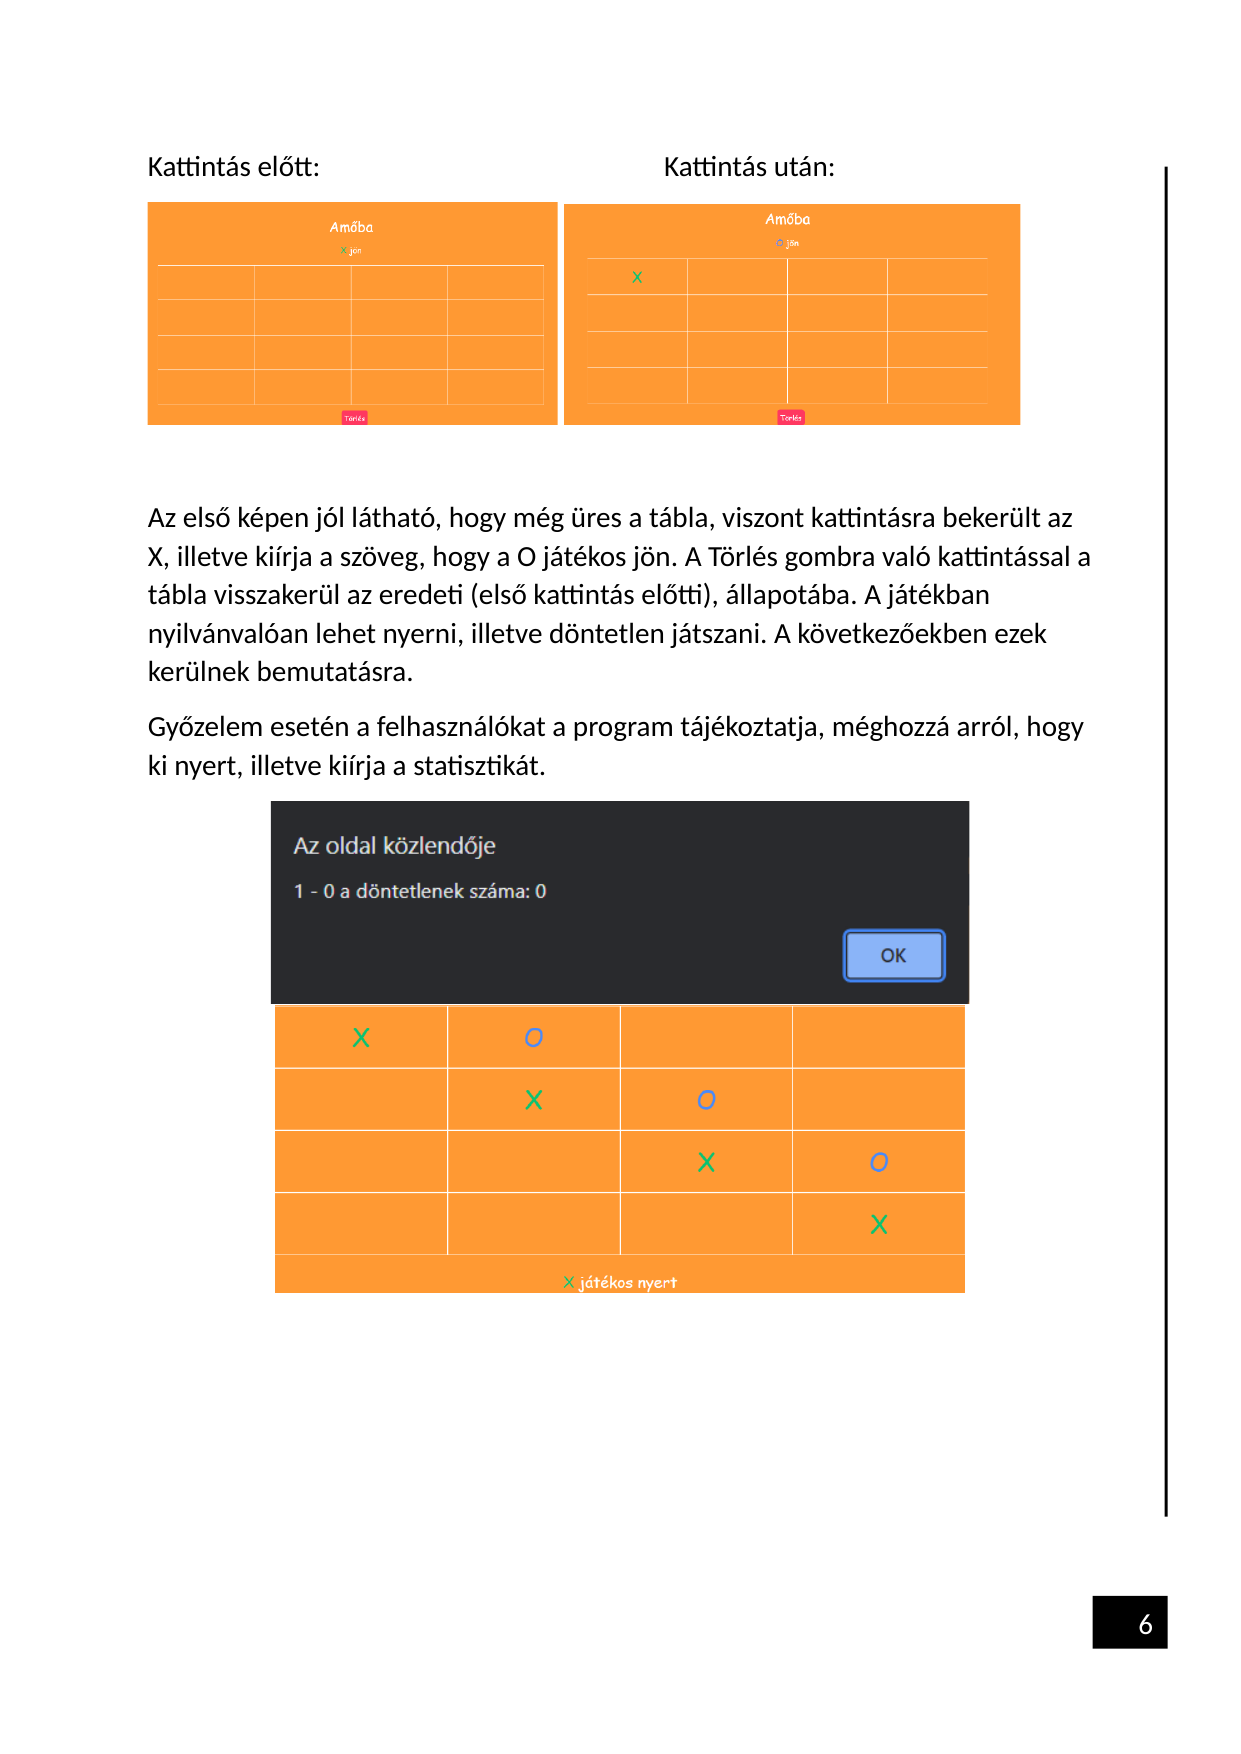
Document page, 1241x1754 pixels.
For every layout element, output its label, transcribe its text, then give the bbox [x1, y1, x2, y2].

picture [147, 202, 558, 425]
picture [564, 204, 1021, 425]
picture [275, 1005, 965, 1293]
text Az első képen jól látható, hogy még üres a tábla, viszont kattintásra bekerült az X, illetve kiírja a szöveg, hogy a O játékos jön. A Törlés gombra való kattintással a tábla visszakerül az eredeti (első kattintás előtti), állapotába. A játékban nyilvánvalóan lehet nyerni, illetve döntetlen játszani. A következőekben ezek kerülnek bemutatásra. [148, 499, 1093, 689]
text Győzelem esetén a felhasználókat a program tájékoztatja, méghozzá arról, hogy ki nyert, illetve kiírja a statisztikát. [148, 708, 1093, 782]
text Kattintás előtt: Kattintás után: [148, 148, 1093, 183]
